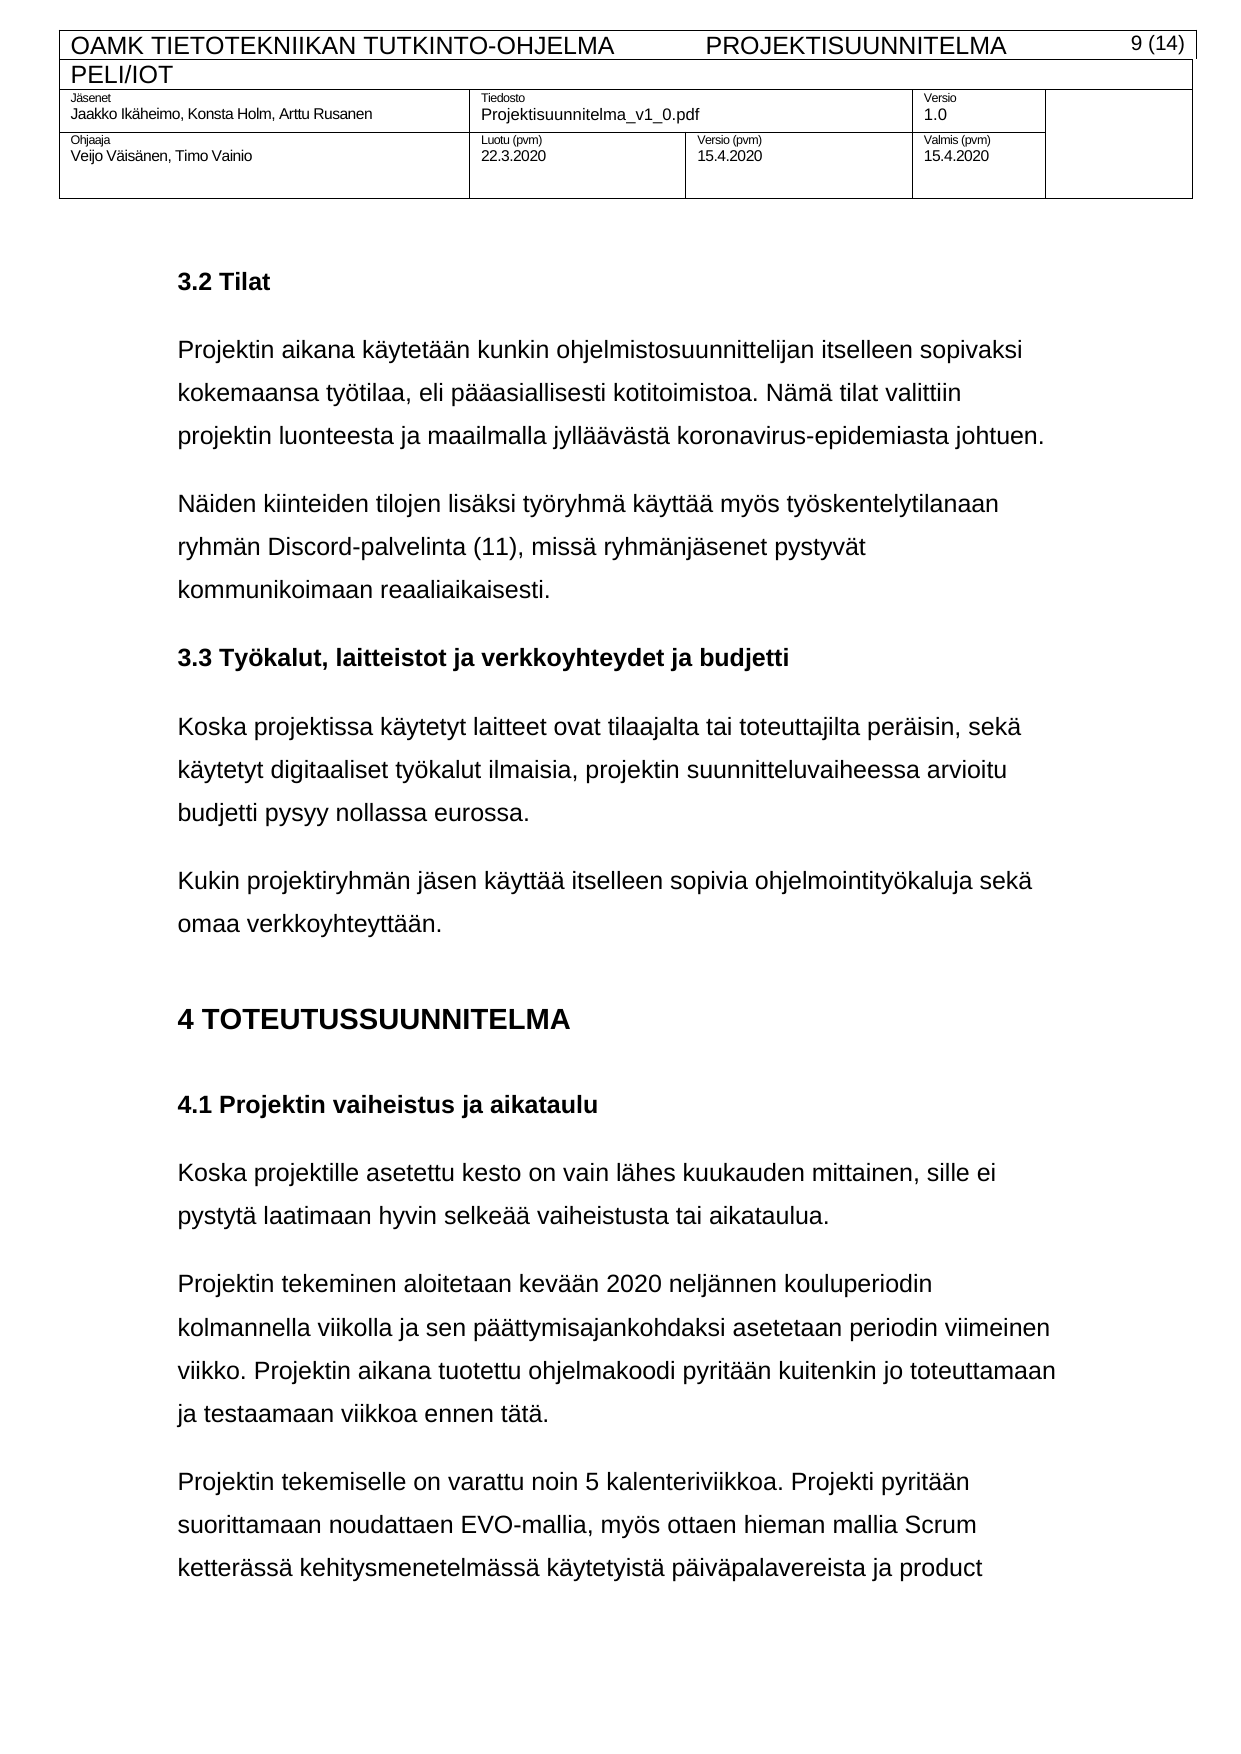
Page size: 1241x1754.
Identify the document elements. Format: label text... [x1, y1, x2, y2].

text Koska projektille asetettu kesto on vain lähes kuukauden mittainen, sille ei pystytä laatimaan hyvin selkeää vaiheistusta tai aikataulua. [177, 1158, 1063, 1230]
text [177, 1467, 1063, 1582]
subtitle Työkalut, laitteistot ja verkkoyhteydet ja budjetti [177, 643, 1063, 672]
subtitle Tilat [177, 267, 1063, 295]
subtitle Projektin vaiheistus ja aikataulu [177, 1090, 1063, 1119]
text Projektin aikana käytetään kunkin ohjelmistosuunnittelijan itselleen sopivaksi kokemaansa työtilaa, eli pääasiallisesti kotitoimistoa. Nämä tilat valittiin projektin luonteesta ja maailmalla jylläävästä koronavirus-epidemiasta johtuen. [177, 335, 1063, 450]
text Näiden kiinteiden tilojen lisäksi työryhmä käyttää myös työskentelytilanaan ryhmän Discord-palvelinta (11), missä ryhmänjäsenet pystyvät kommunikoimaan reaaliaikaisesti. [177, 489, 1063, 604]
subtitle TOTEUTUSSUUNNITELMA [177, 1002, 1063, 1036]
text Kukin projektiryhmän jäsen käyttää itselleen sopivia ohjelmointityökaluja sekä omaa verkkoyhteyttään. [177, 866, 1063, 938]
text Koska projektissa käytetyt laitteet ovat tilaajalta tai toteuttajilta peräisin, sekä käytetyt digitaaliset työkalut ilmaisia, projektin suunnitteluvaiheessa arvioitu budjetti pysyy nollassa eurossa. [177, 712, 1063, 827]
text Projektin tekeminen aloitetaan kevään 2020 neljännen kouluperiodin kolmannella viikolla ja sen päättymisajankohdaksi asetetaan periodin viimeinen viikko. Projektin aikana tuotettu ohjelmakoodi pyritään kuitenkin jo toteuttamaan ja testaamaan viikkoa ennen tätä. [177, 1269, 1063, 1427]
